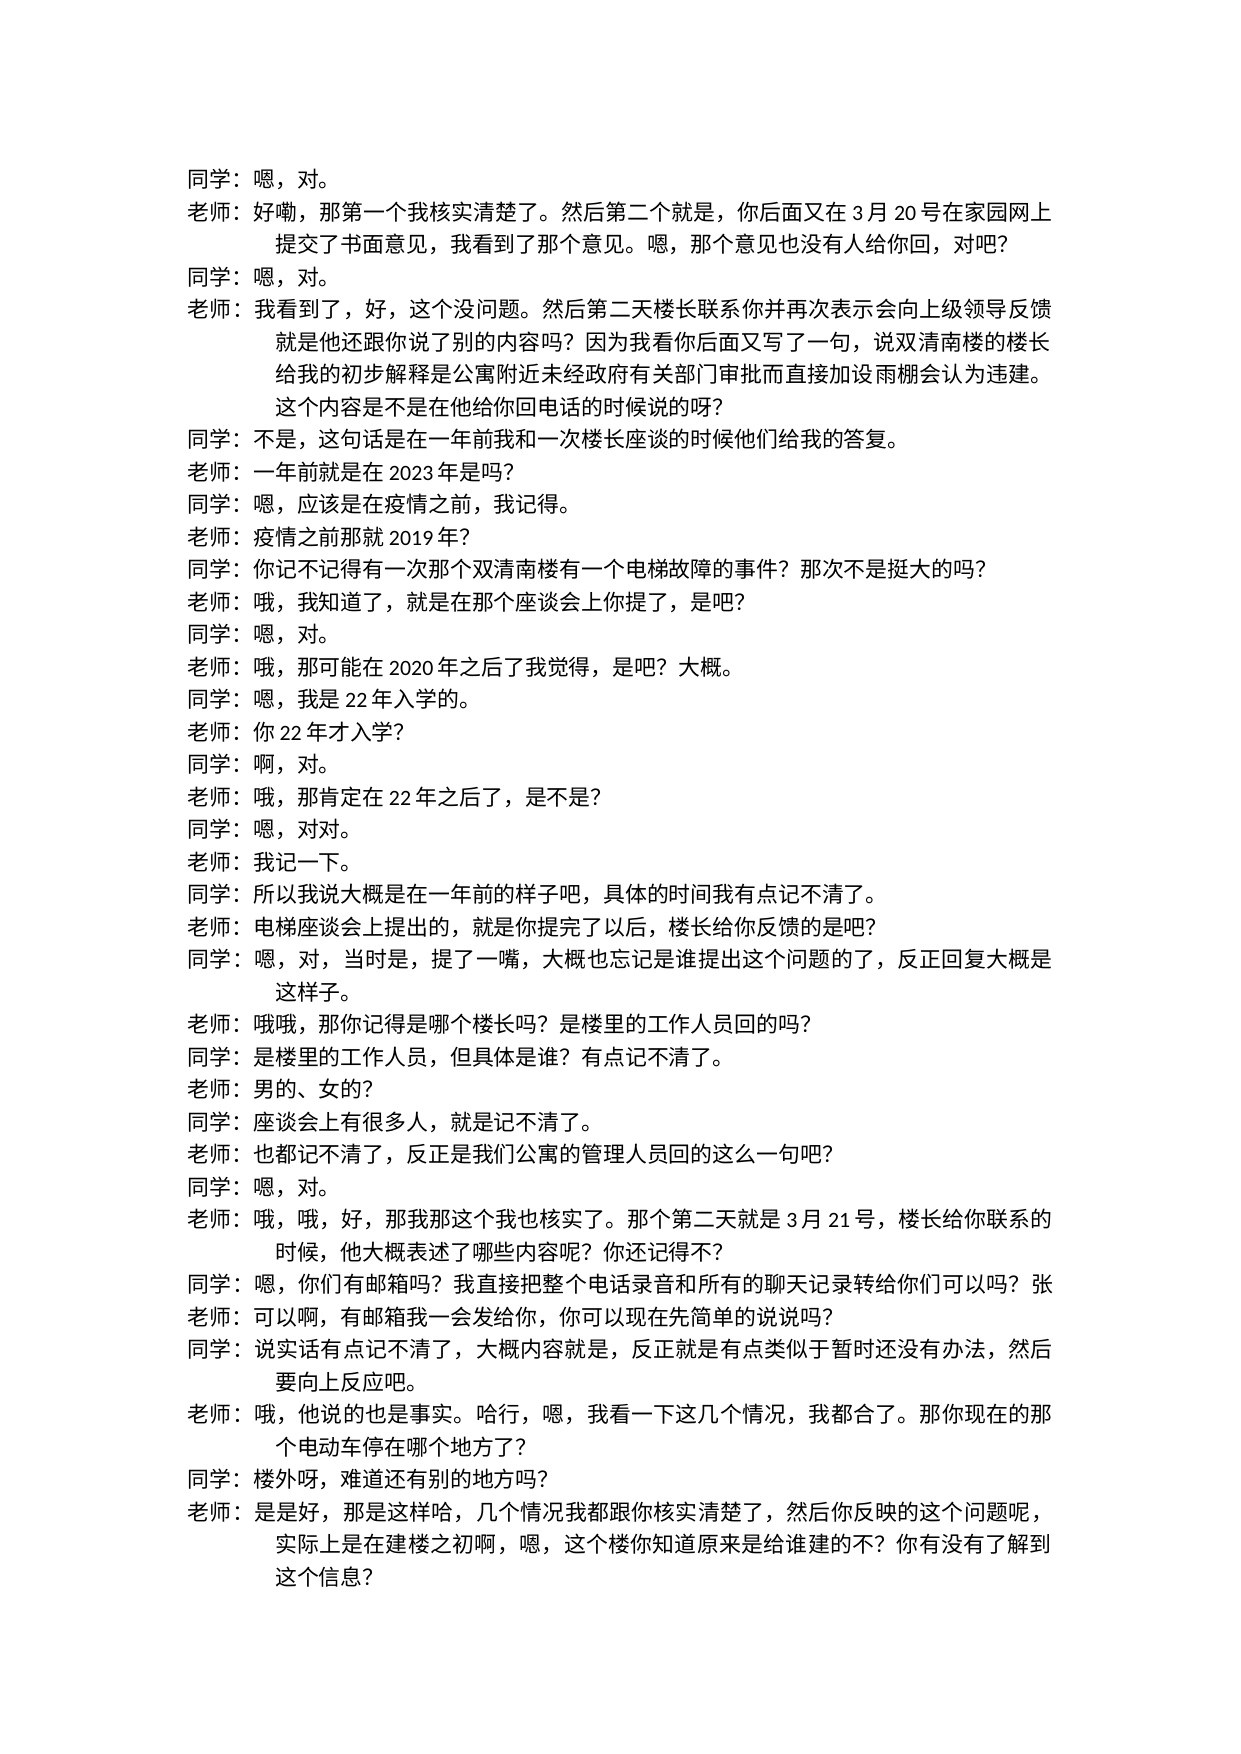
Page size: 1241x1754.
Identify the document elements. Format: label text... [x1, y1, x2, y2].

text 老师：哦，那可能在2020年之后了我觉得，是吧？大概。 [187, 649, 1053, 682]
text 同学：啊，对。 [187, 747, 1053, 779]
text 老师：哦哦，那你记得是哪个楼长吗？是楼里的工作人员回的吗？ [187, 1007, 1053, 1039]
text 同学：嗯，对。 [187, 617, 1053, 649]
text 老师：哦，他说的也是事实。哈行，嗯，我看一下这几个情况，我都合了。那你现在的那个电动车停在哪个地方了？ [187, 1397, 1053, 1462]
text 老师：是是好，那是这样哈，几个情况我都跟你核实清楚了，然后你反映的这个问题呢，实际上是在建楼之初啊，嗯，这个楼你知道原来是给谁建的不？你有没有了解到这个信息？ [187, 1494, 1053, 1592]
text 同学：座谈会上有很多人，就是记不清了。 [187, 1104, 1053, 1137]
text 同学：嗯，你们有邮箱吗？我直接把整个电话录音和所有的聊天记录转给你们可以吗？张老师：可以啊，有邮箱我一会发给你，你可以现在先简单的说说吗？ [187, 1267, 1053, 1332]
text 老师：你22年才入学？ [187, 714, 1053, 747]
text 同学：嗯，应该是在疫情之前，我记得。 [187, 487, 1053, 519]
text 老师：哦，哦，好，那我那这个我也核实了。那个第二天就是3月21号，楼长给你联系的时候，他大概表述了哪些内容呢？你还记得不？ [187, 1202, 1053, 1267]
text 老师：男的、女的？ [187, 1072, 1053, 1104]
text 同学：嗯，对。 [187, 162, 1053, 194]
text 老师：我看到了，好，这个没问题。然后第二天楼长联系你并再次表示会向上级领导反馈。就是他还跟你说了别的内容吗？因为我看你后面又写了一句，说双清南楼的楼长给我的初步解释是公寓附近未经政府有关部门审批而直接加设雨棚会认为违建。这个内容是不是在他给你回电话的时候说的呀？ [187, 292, 1053, 422]
text 老师：哦，我知道了，就是在那个座谈会上你提了，是吧？ [187, 584, 1053, 617]
text 同学：所以我说大概是在一年前的样子吧，具体的时间我有点记不清了。 [187, 877, 1053, 909]
text 老师：疫情之前那就2019年？ [187, 519, 1053, 552]
text 同学：嗯，对。 [187, 259, 1053, 292]
text 老师：我记一下。 [187, 844, 1053, 877]
text 老师：电梯座谈会上提出的，就是你提完了以后，楼长给你反馈的是吧？ [187, 909, 1053, 942]
text 同学：楼外呀，难道还有别的地方吗？ [187, 1462, 1053, 1494]
text 同学：嗯，对。 [187, 1169, 1053, 1202]
text 同学：说实话有点记不清了，大概内容就是，反正就是有点类似于暂时还没有办法，然后要向上反应吧。 [187, 1332, 1053, 1397]
text 同学：不是，这句话是在一年前我和一次楼长座谈的时候他们给我的答复。 [187, 422, 1053, 454]
text 老师：好嘞，那第一个我核实清楚了。然后第二个就是，你后面又在3月20号在家园网上提交了书面意见，我看到了那个意见。嗯，那个意见也没有人给你回，对吧？ [187, 194, 1053, 259]
text 老师：也都记不清了，反正是我们公寓的管理人员回的这么一句吧？ [187, 1137, 1053, 1169]
text 老师：哦，那肯定在22年之后了，是不是？ [187, 779, 1053, 812]
text 同学：嗯，对，当时是，提了一嘴，大概也忘记是谁提出这个问题的了，反正回复大概是这样子。 [187, 942, 1053, 1007]
text 同学：是楼里的工作人员，但具体是谁？有点记不清了。 [187, 1039, 1053, 1072]
text 同学：嗯，对对。 [187, 812, 1053, 844]
text 同学：你记不记得有一次那个双清南楼有一个电梯故障的事件？那次不是挺大的吗？ [187, 552, 1053, 584]
text 同学：嗯，我是22年入学的。 [187, 682, 1053, 714]
text 老师：一年前就是在2023年是吗？ [187, 454, 1053, 487]
